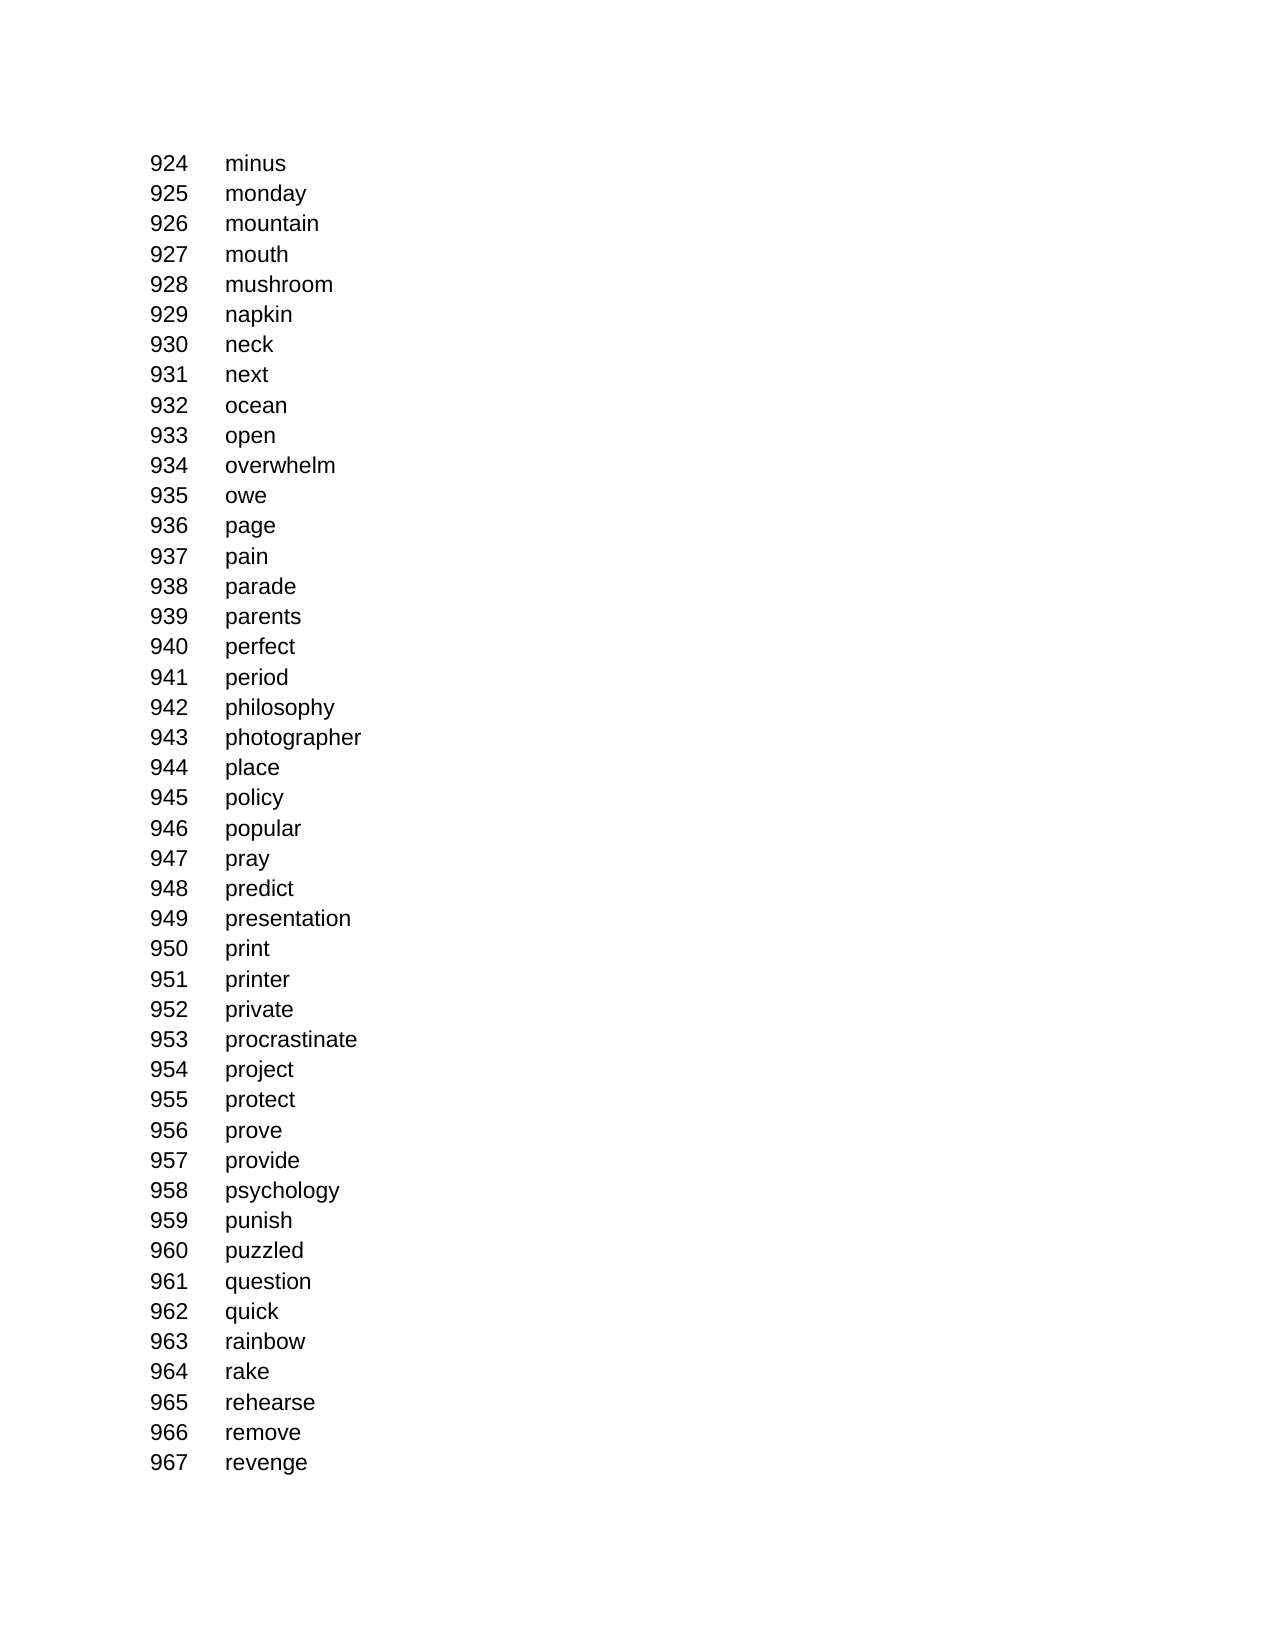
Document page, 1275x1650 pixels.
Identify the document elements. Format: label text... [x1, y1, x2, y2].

text 941 period [150, 663, 1125, 690]
text 931 next [150, 361, 1125, 388]
text 966 remove [150, 1419, 1125, 1445]
text 940 perfect [150, 633, 1125, 660]
text 942 philosophy [150, 694, 1125, 720]
text 948 predict [150, 875, 1125, 901]
text 949 presentation [150, 905, 1125, 932]
text 938 parade [150, 573, 1125, 599]
text 957 provide [150, 1147, 1125, 1173]
text 937 pain [150, 543, 1125, 569]
text 936 page [150, 512, 1125, 539]
text 965 rehearse [150, 1388, 1125, 1415]
text 946 popular [150, 814, 1125, 841]
text 947 pray [150, 845, 1125, 871]
text 933 open [150, 422, 1125, 448]
text 943 photographer [150, 724, 1125, 750]
text 930 neck [150, 331, 1125, 358]
text 929 napkin [150, 301, 1125, 327]
text 952 private [150, 996, 1125, 1022]
text 925 monday [150, 180, 1125, 207]
text 945 policy [150, 784, 1125, 811]
text 958 psychology [150, 1177, 1125, 1203]
text 928 mushroom [150, 271, 1125, 297]
text 939 parents [150, 603, 1125, 629]
text 932 ocean [150, 392, 1125, 418]
text 959 punish [150, 1207, 1125, 1234]
text 944 place [150, 754, 1125, 781]
text 934 overwhelm [150, 452, 1125, 478]
text 964 rake [150, 1358, 1125, 1385]
text 950 print [150, 935, 1125, 962]
text 963 rainbow [150, 1328, 1125, 1354]
text 953 procrastinate [150, 1026, 1125, 1052]
text 955 protect [150, 1086, 1125, 1113]
text 962 quick [150, 1298, 1125, 1324]
text 960 puzzled [150, 1237, 1125, 1264]
text 951 printer [150, 966, 1125, 992]
text 956 prove [150, 1117, 1125, 1143]
text 967 revenge [150, 1449, 1125, 1475]
text 961 question [150, 1268, 1125, 1294]
text 954 project [150, 1056, 1125, 1083]
text 924 minus [150, 150, 1125, 176]
text 935 owe [150, 482, 1125, 509]
text 926 mountain [150, 210, 1125, 237]
text 927 mouth [150, 241, 1125, 267]
